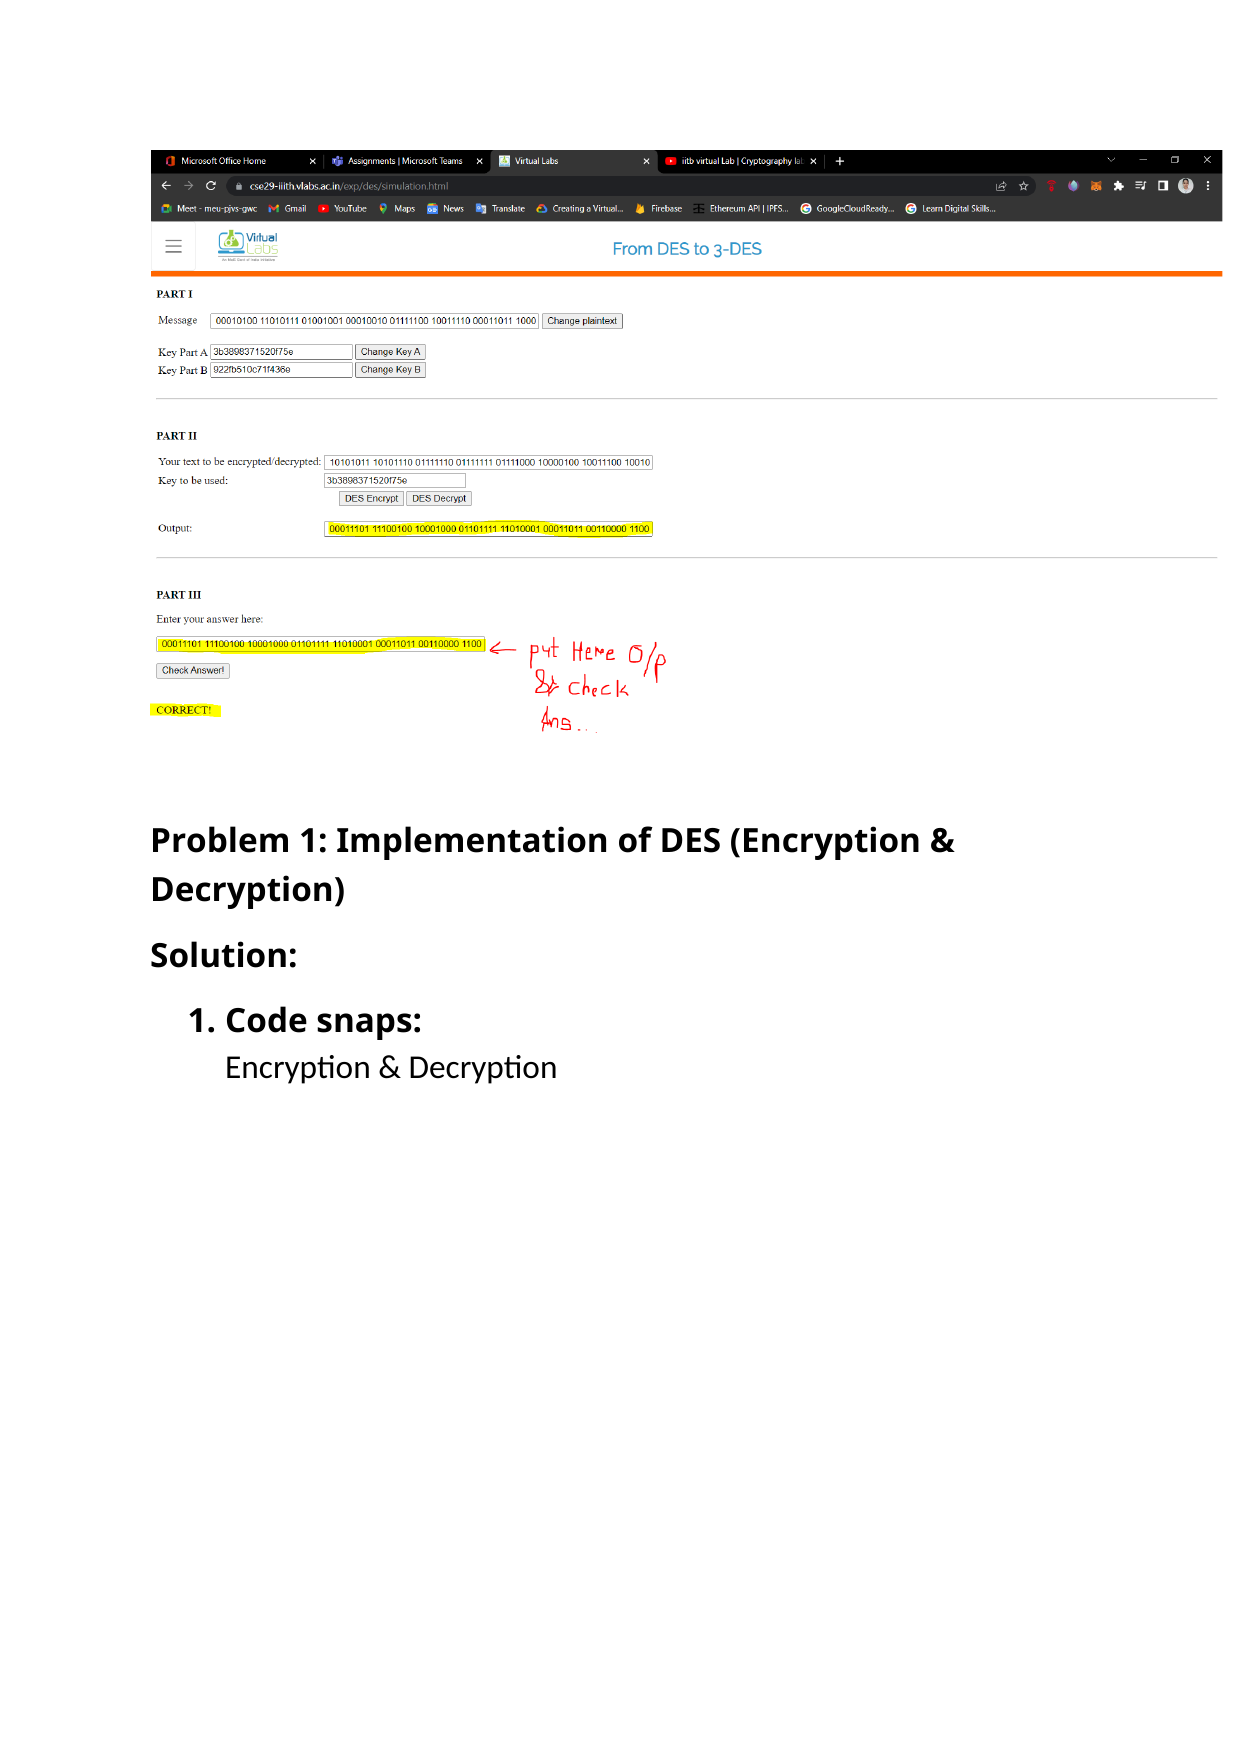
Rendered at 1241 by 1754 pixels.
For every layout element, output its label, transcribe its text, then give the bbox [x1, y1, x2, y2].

picture [150, 150, 1223, 733]
list Code snaps: [187, 997, 1090, 1042]
text Problem 1: Implementation of DES (Encryption & Decryption) [150, 817, 1090, 911]
list Encryption & Decryption [225, 1046, 1090, 1087]
text Solution: [150, 931, 1090, 977]
